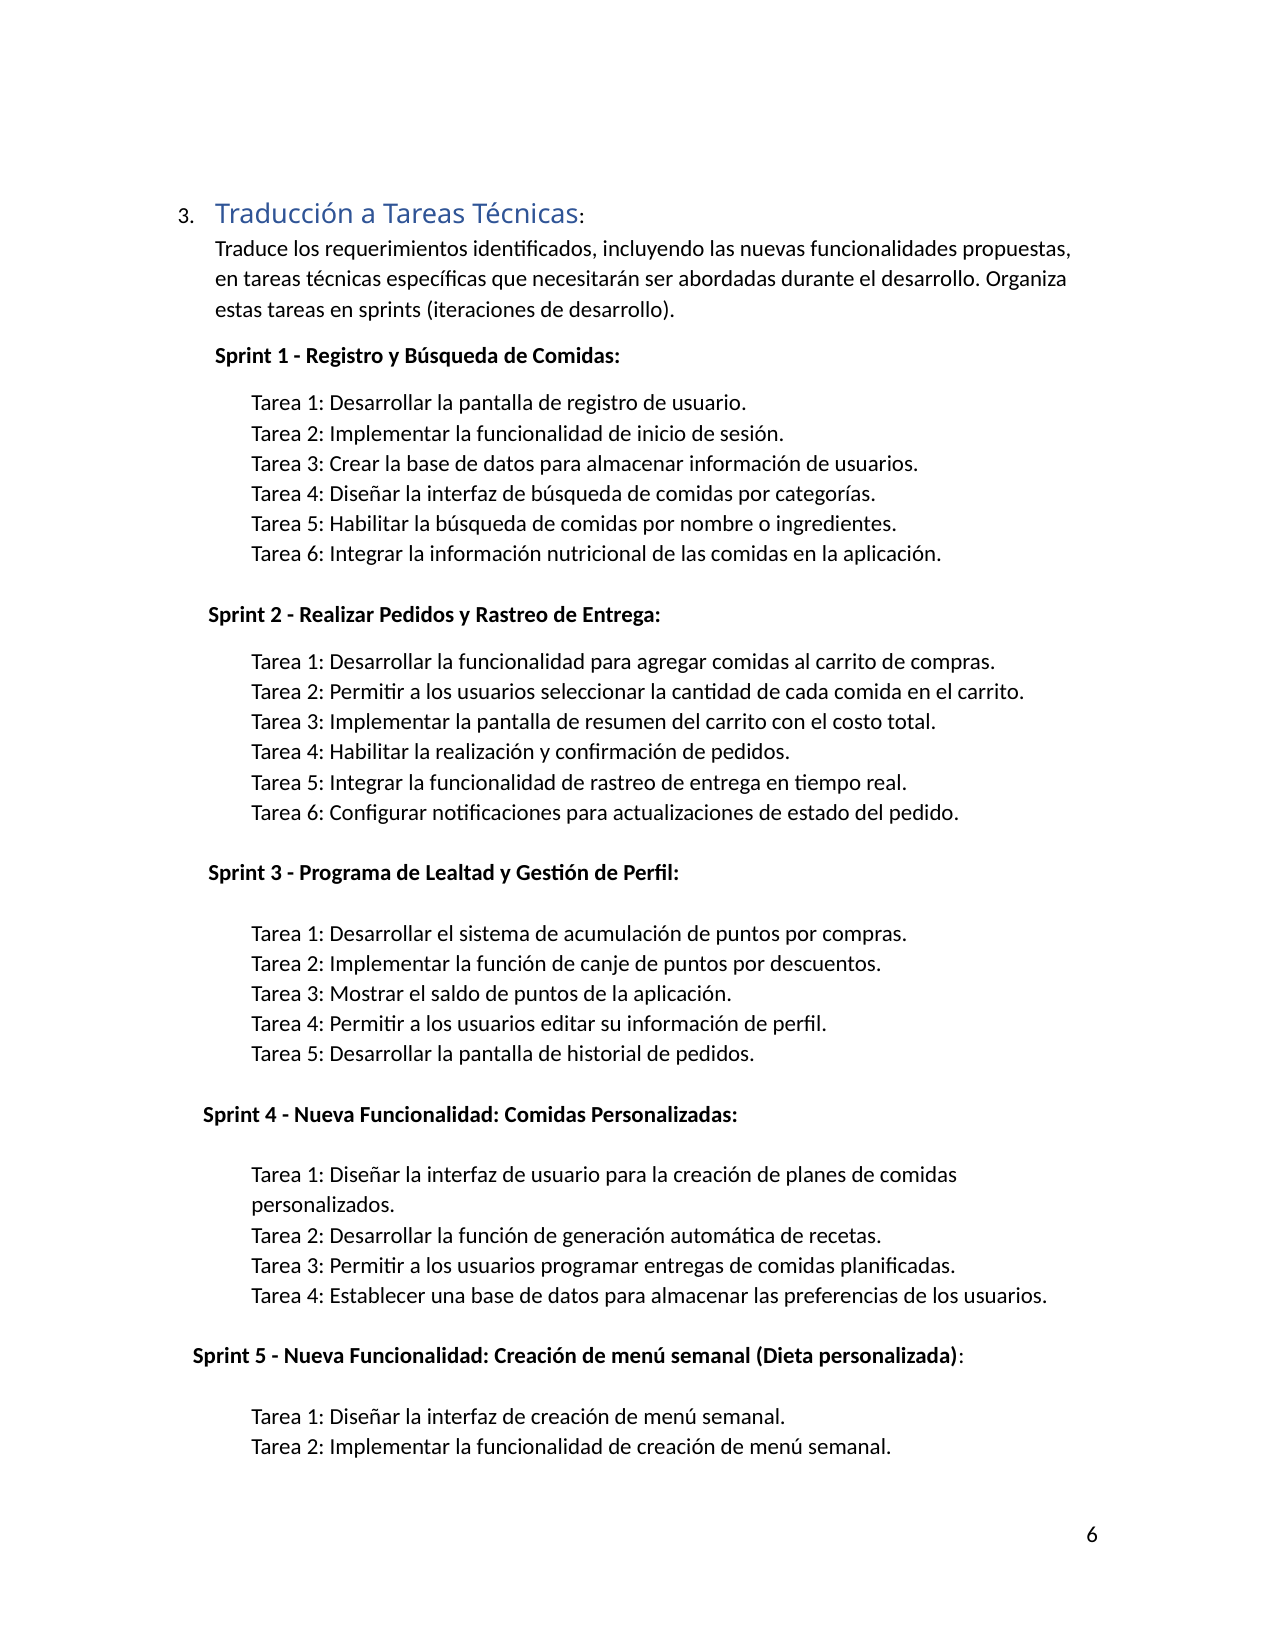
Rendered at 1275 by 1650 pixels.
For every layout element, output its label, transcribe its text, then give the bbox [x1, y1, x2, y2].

text Tarea 4: Establecer una base de datos para almacenar las preferencias de los usuarios. [177, 1281, 1098, 1309]
text Tarea 4: Habilitar la realización y confirmación de pedidos. [251, 737, 1098, 765]
text Tarea 2: Permitir a los usuarios seleccionar la cantidad de cada comida en el carrito. [251, 677, 1098, 705]
text Tarea 1: Desarrollar la funcionalidad para agregar comidas al carrito de compras. [251, 647, 1098, 675]
list Traduce los requerimientos identificados, incluyendo las nuevas funcionalidades propuestas, en tareas técnicas específicas que necesitarán ser abordadas durante el desarrollo. Organiza estas tareas en sprints (iteraciones de desarrollo). [215, 234, 1098, 323]
text Tarea 5: Desarrollar la pantalla de historial de pedidos. [251, 1039, 1098, 1067]
text Tarea 1: Diseñar la interfaz de creación de menú semanal. [177, 1402, 1098, 1430]
text Tarea 1: Diseñar la interfaz de usuario para la creación de planes de comidas personalizados. [251, 1160, 1098, 1218]
text Sprint 5 - Nueva Funcionalidad: Creación de menú semanal (Dieta personalizada): [177, 1342, 1098, 1369]
text Tarea 2: Implementar la función de canje de puntos por descuentos. [251, 949, 1098, 977]
text Tarea 2: Implementar la funcionalidad de creación de menú semanal. [177, 1432, 1098, 1460]
list Traducción a Tareas Técnicas: [177, 194, 1098, 231]
text Tarea 2: Implementar la funcionalidad de inicio de sesión. [251, 419, 1098, 447]
text Tarea 4: Permitir a los usuarios editar su información de perfil. [251, 1009, 1098, 1037]
text Tarea 2: Desarrollar la función de generación automática de recetas. [251, 1221, 1098, 1249]
text Tarea 5: Habilitar la búsqueda de comidas por nombre o ingredientes. [251, 509, 1098, 537]
text Tarea 3: Mostrar el saldo de puntos de la aplicación. [251, 979, 1098, 1007]
text Tarea 6: Integrar la información nutricional de las comidas en la aplicación. [251, 539, 1098, 567]
text Tarea 5: Integrar la funcionalidad de rastreo de entrega en tiempo real. [251, 768, 1098, 796]
text Tarea 3: Crear la base de datos para almacenar información de usuarios. [251, 449, 1098, 477]
text Sprint 2 - Realizar Pedidos y Rastreo de Entrega: [177, 600, 1098, 628]
text Tarea 3: Implementar la pantalla de resumen del carrito con el costo total. [251, 707, 1098, 735]
text Tarea 1: Desarrollar el sistema de acumulación de puntos por compras. [251, 919, 1098, 947]
text Tarea 6: Configurar notificaciones para actualizaciones de estado del pedido. [251, 798, 1098, 826]
text Tarea 1: Desarrollar la pantalla de registro de usuario. [251, 388, 1098, 416]
text Sprint 4 - Nueva Funcionalidad: Comidas Personalizadas: [177, 1100, 1098, 1128]
text Sprint 1 - Registro y Búsqueda de Comidas: [177, 342, 1098, 369]
text Tarea 3: Permitir a los usuarios programar entregas de comidas planificadas. [251, 1251, 1098, 1279]
text Tarea 4: Diseñar la interfaz de búsqueda de comidas por categorías. [251, 479, 1098, 507]
text Sprint 3 - Programa de Lealtad y Gestión de Perfil: [177, 858, 1098, 886]
